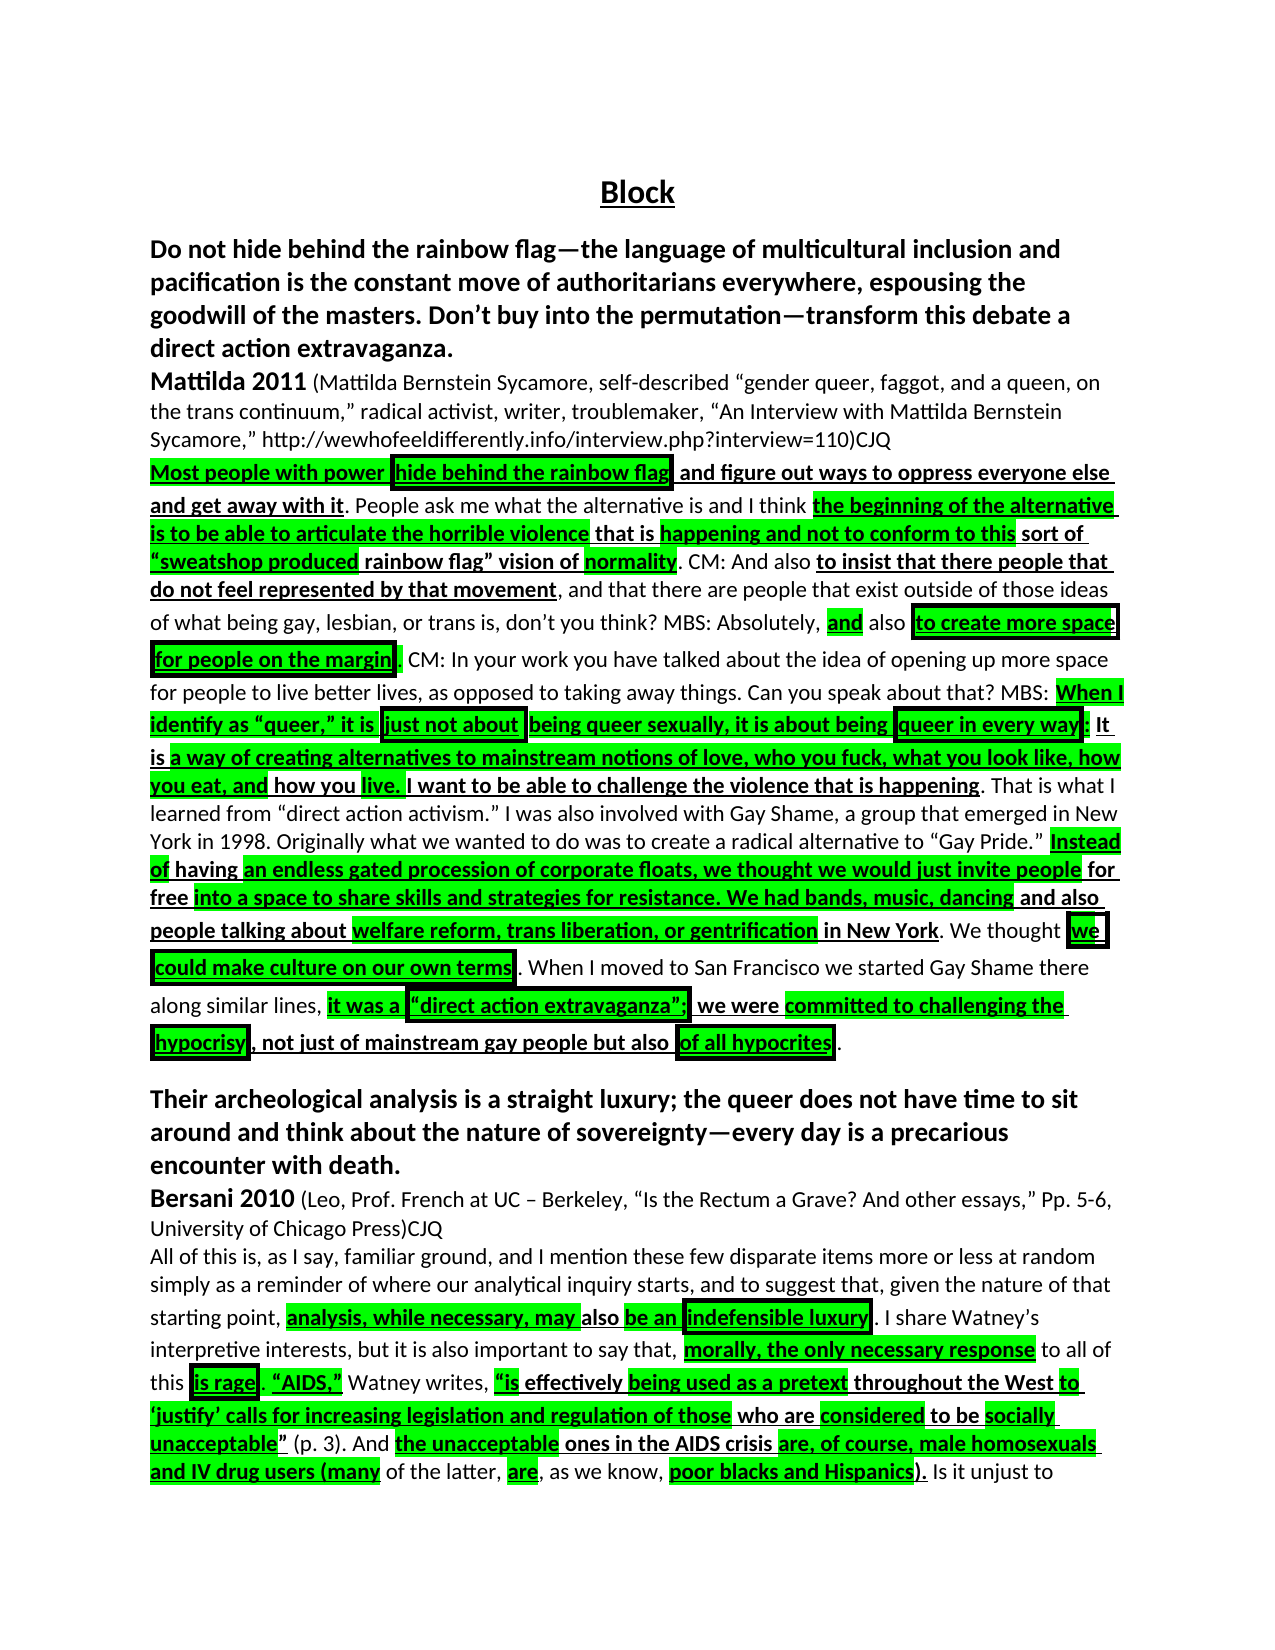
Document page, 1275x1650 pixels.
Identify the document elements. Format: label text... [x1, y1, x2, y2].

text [150, 1242, 1125, 1485]
subtitle Do not hide behind the rainbow flag—the language of multicultural inclusion and pacification is the constant move of authoritarians everywhere, espousing the goodwill of the masters. Don’t buy into the permutation—transform this debate a direct action extravaganza. [150, 232, 1125, 364]
subtitle Their archeological analysis is a straight luxury; the queer does not have time to sit around and think about the nature of sovereignty—every day is a precarious encounter with death. [150, 1082, 1125, 1181]
text Mattilda 2011 (Mattilda Bernstein Sycamore, self-described “gender queer, faggot, and a queen, on the trans continuum,” radical activist, writer, troublemaker, “An Interview with Mattilda Bernstein Sycamore,” http://wewhofeeldifferently.info/interview.php?interview=110)CJQ [150, 364, 1125, 453]
text Bersani 2010 (Leo, Prof. French at UC – Berkeley, “Is the Rectum a Grave? And other essays,” Pp. 5-6, University of Chicago Press)CJQ [150, 1181, 1125, 1242]
subtitle Block [150, 171, 1125, 212]
text Most people with power hide behind the rainbow flag and figure out ways to oppress everyone else and get away with it. People ask me what the alternative is and I think the beginning of the alternative is to be able to articulate the horrible violence that is happening and not to conform to this sort of “sweatshop produced rainbow flag” vision of normality. CM: And also to insist that there people that do not feel represented by that movement, and that there are people that exist outside of those ideas of what being gay, lesbian, or trans is, don’t you think? MBS: Absolutely, and also to create more space for people on the margin. CM: In your work you have talked about the idea of opening up more space for people to live better lives, as opposed to taking away things. Can you speak about that? MBS: When I identify as “queer,” it is just not about being queer sexually, it is about being queer in every way: It is a way of creating alternatives to mainstream notions of love, who you fuck, what you look like, how you eat, and how you live. I want to be able to challenge the violence that is happening. That is what I learned from “direct action activism.” I was also involved with Gay Shame, a group that emerged in New York in 1998. Originally what we wanted to do was to create a radical alternative to “Gay Pride.” Instead of having an endless gated procession of corporate floats, we thought we would just invite people for free into a space to share skills and strategies for resistance. We had bands, music, dancing and also people talking about welfare reform, trans liberation, or gentrification in New York. We thought we could make culture on our own terms. When I moved to San Francisco we started Gay Shame there along similar lines, it was a “direct action extravaganza”; we were committed to challenging the hypocrisy, not just of mainstream gay people but also of all hypocrites. [150, 453, 1125, 1061]
